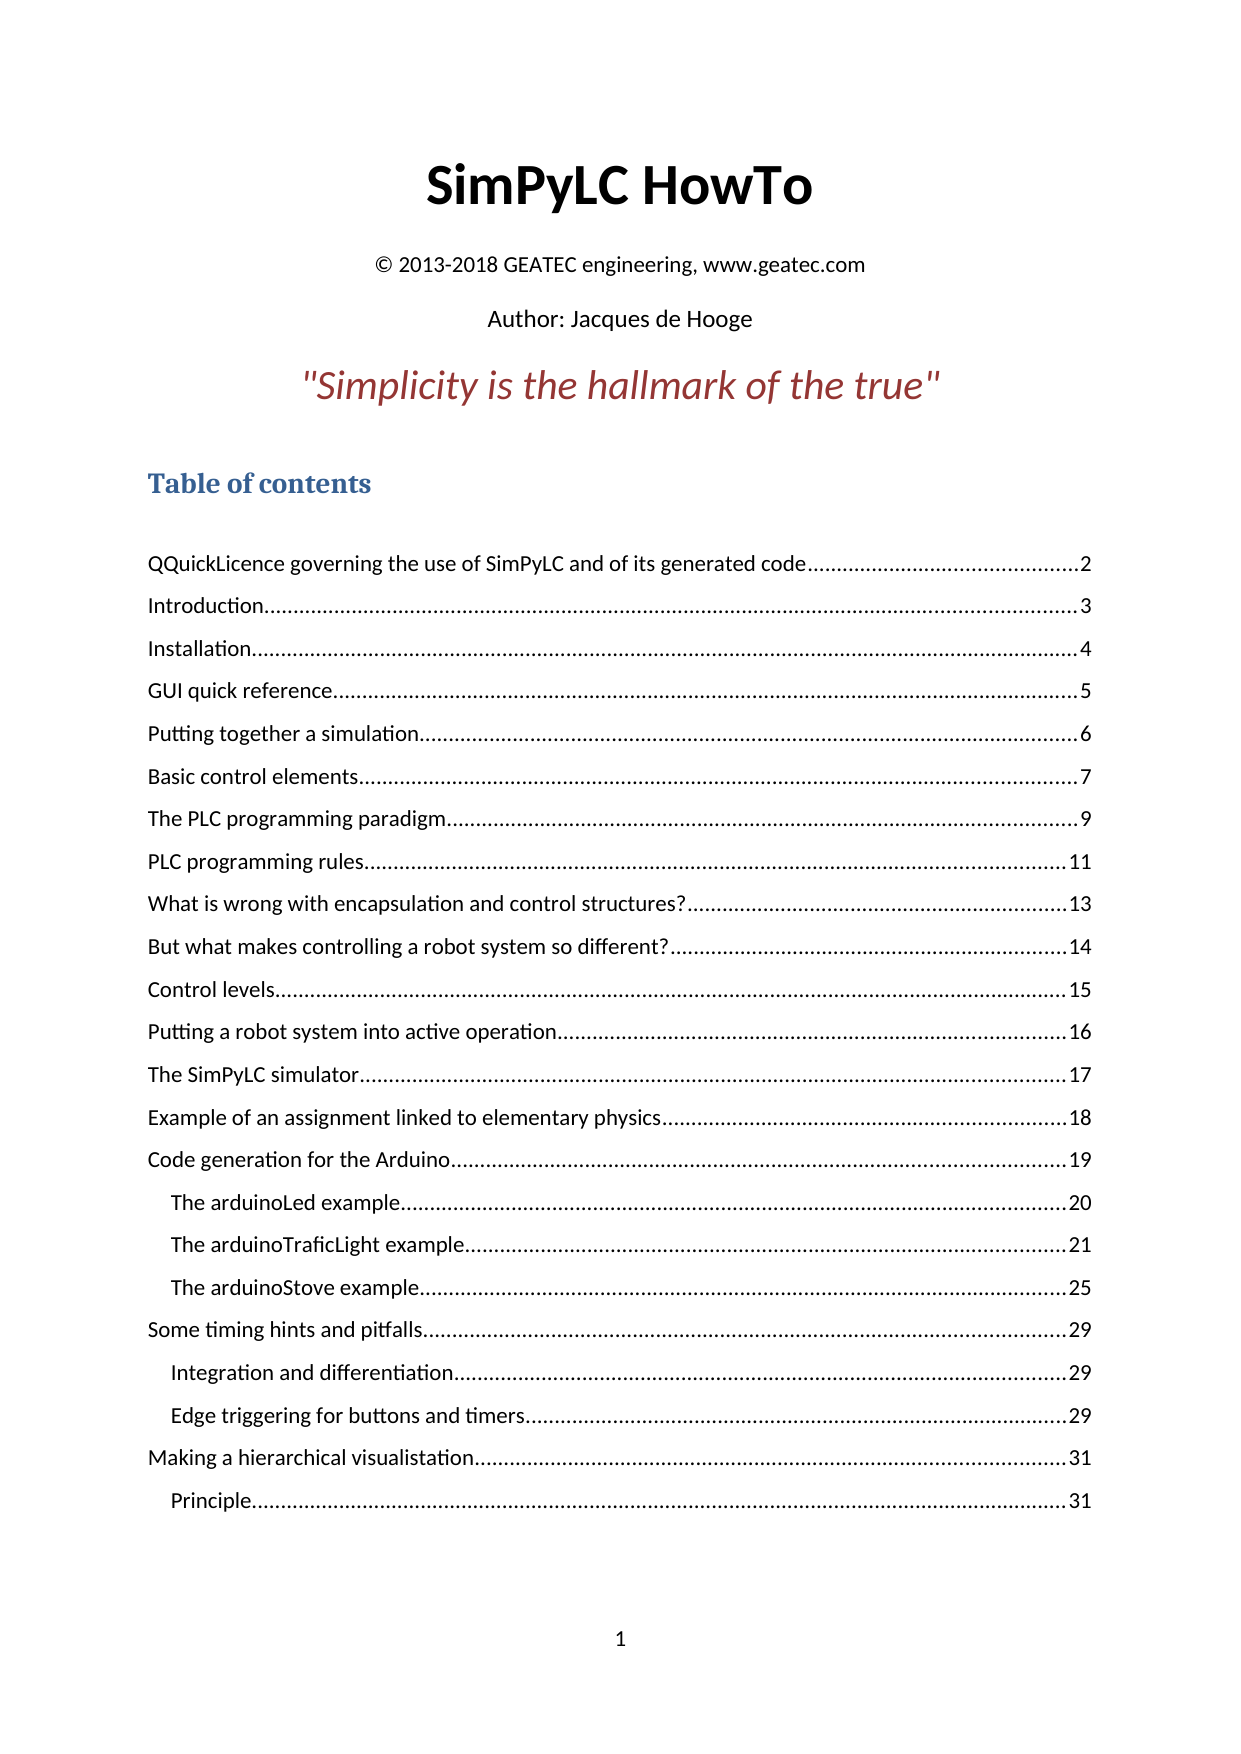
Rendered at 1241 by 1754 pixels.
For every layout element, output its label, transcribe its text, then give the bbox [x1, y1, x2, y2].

text SimPyLC HowTo [148, 148, 1093, 219]
text Author: Jacques de Hooge [148, 303, 1093, 334]
text © 2013-2018 GEATEC engineering, www.geatec.com [148, 250, 1093, 278]
text "Simplicity is the hallmark of the true" [148, 359, 1093, 410]
